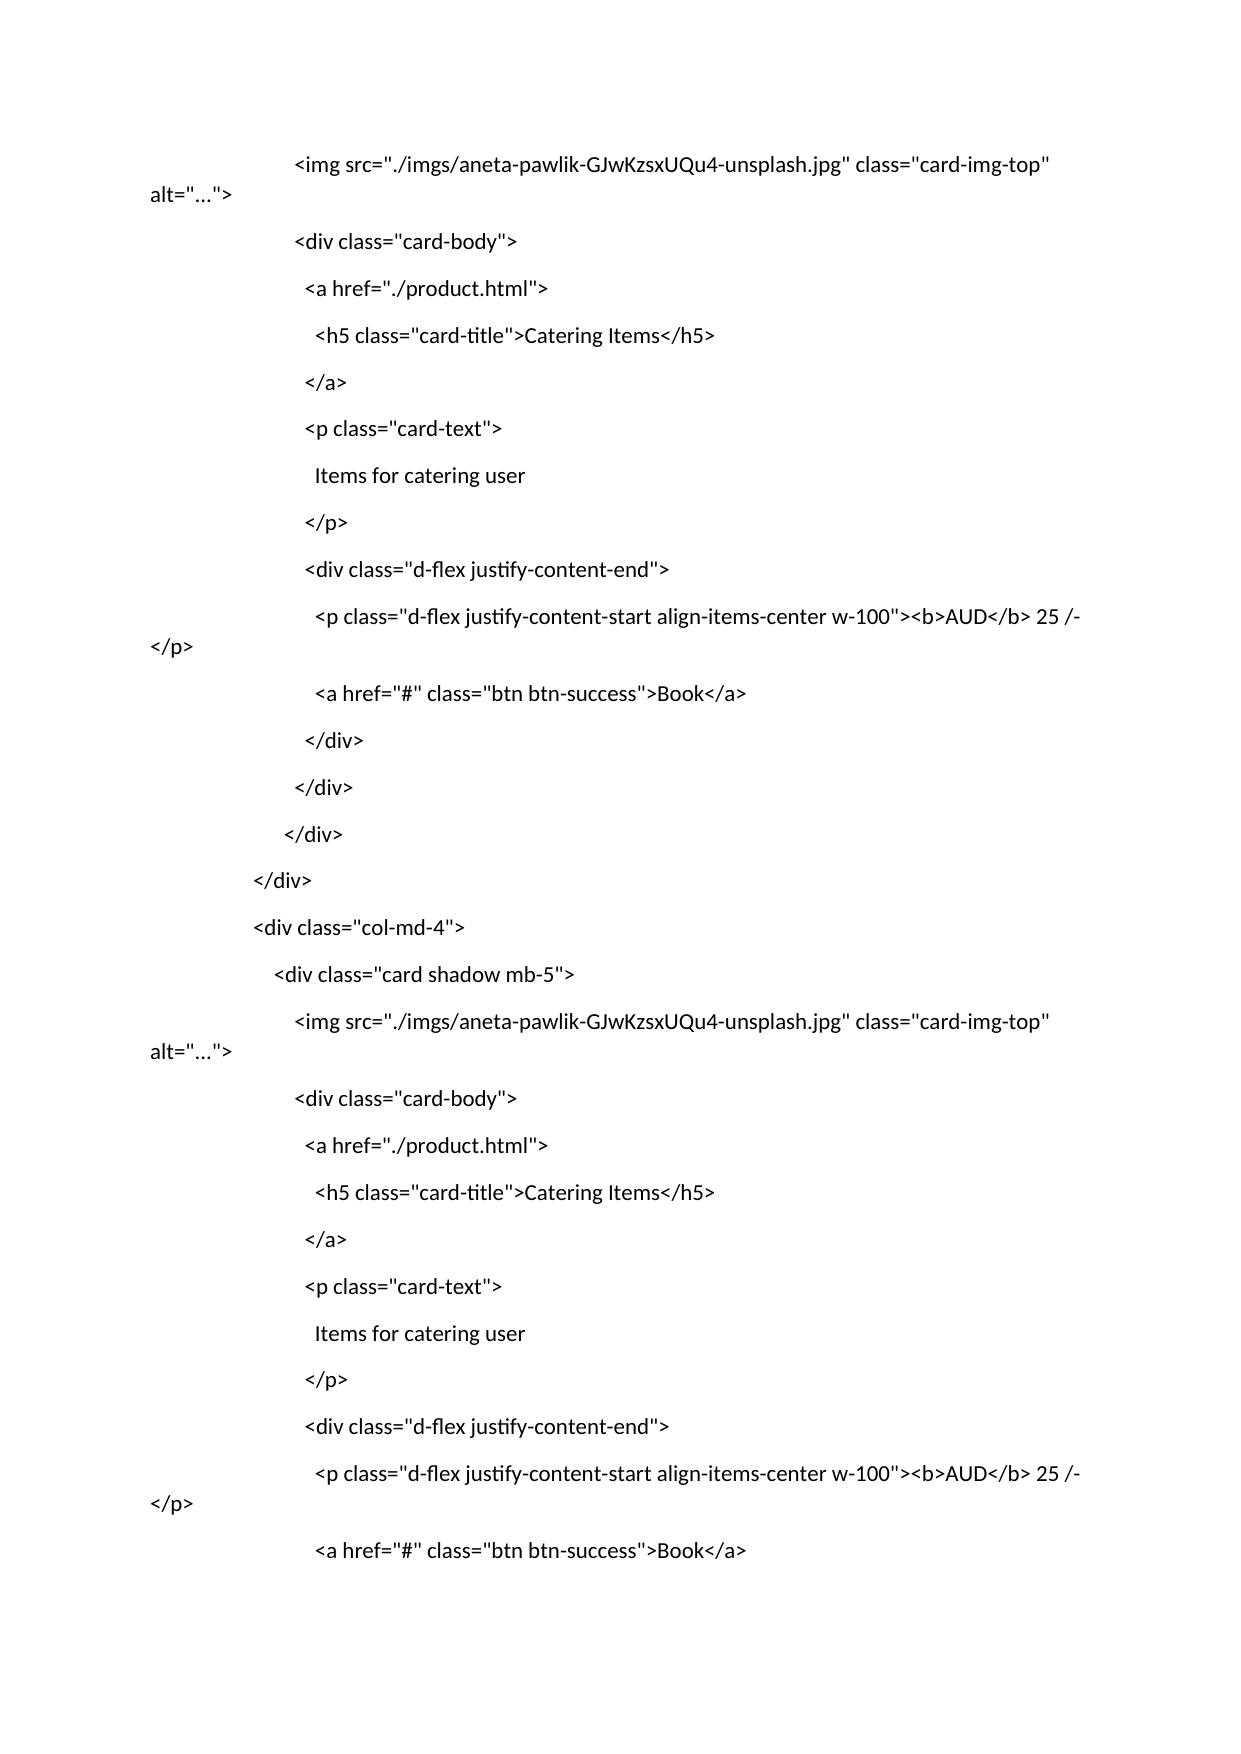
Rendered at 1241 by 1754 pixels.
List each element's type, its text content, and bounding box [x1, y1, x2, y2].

text <img src="./imgs/aneta-pawlik-GJwKzsxUQu4-unsplash.jpg" class="card-img-top" alt="..."> [150, 150, 1090, 208]
text Items for catering user [150, 461, 1090, 489]
text <p class="card-text"> [150, 414, 1090, 443]
text <img src="./imgs/aneta-pawlik-GJwKzsxUQu4-unsplash.jpg" class="card-img-top" alt="..."> [150, 1007, 1090, 1066]
text <p class="card-text"> [150, 1272, 1090, 1300]
text Items for catering user [150, 1319, 1090, 1347]
text <a href="#" class="btn btn-success">Book</a> [150, 679, 1090, 707]
text </a> [150, 368, 1090, 396]
text <div class="card-body"> [150, 227, 1090, 255]
text </p> [150, 508, 1090, 536]
text </div> [150, 820, 1090, 848]
text </div> [150, 773, 1090, 801]
text <p class="d-flex justify-content-start align-items-center w-100"><b>AUD</b> 25 /-</p> [150, 602, 1090, 660]
text <h5 class="card-title">Catering Items</h5> [150, 321, 1090, 349]
text </div> [150, 867, 1090, 895]
text <p class="d-flex justify-content-start align-items-center w-100"><b>AUD</b> 25 /-</p> [150, 1459, 1090, 1518]
text <h5 class="card-title">Catering Items</h5> [150, 1178, 1090, 1206]
text </p> [150, 1366, 1090, 1394]
text </a> [150, 1225, 1090, 1253]
text <div class="col-md-4"> [150, 913, 1090, 942]
text <div class="card-body"> [150, 1084, 1090, 1112]
text <div class="d-flex justify-content-end"> [150, 1412, 1090, 1441]
text <a href="./product.html"> [150, 274, 1090, 302]
text </div> [150, 726, 1090, 754]
text <a href="./product.html"> [150, 1131, 1090, 1159]
text <div class="card shadow mb-5"> [150, 960, 1090, 988]
text <a href="#" class="btn btn-success">Book</a> [150, 1536, 1090, 1564]
text <div class="d-flex justify-content-end"> [150, 555, 1090, 583]
